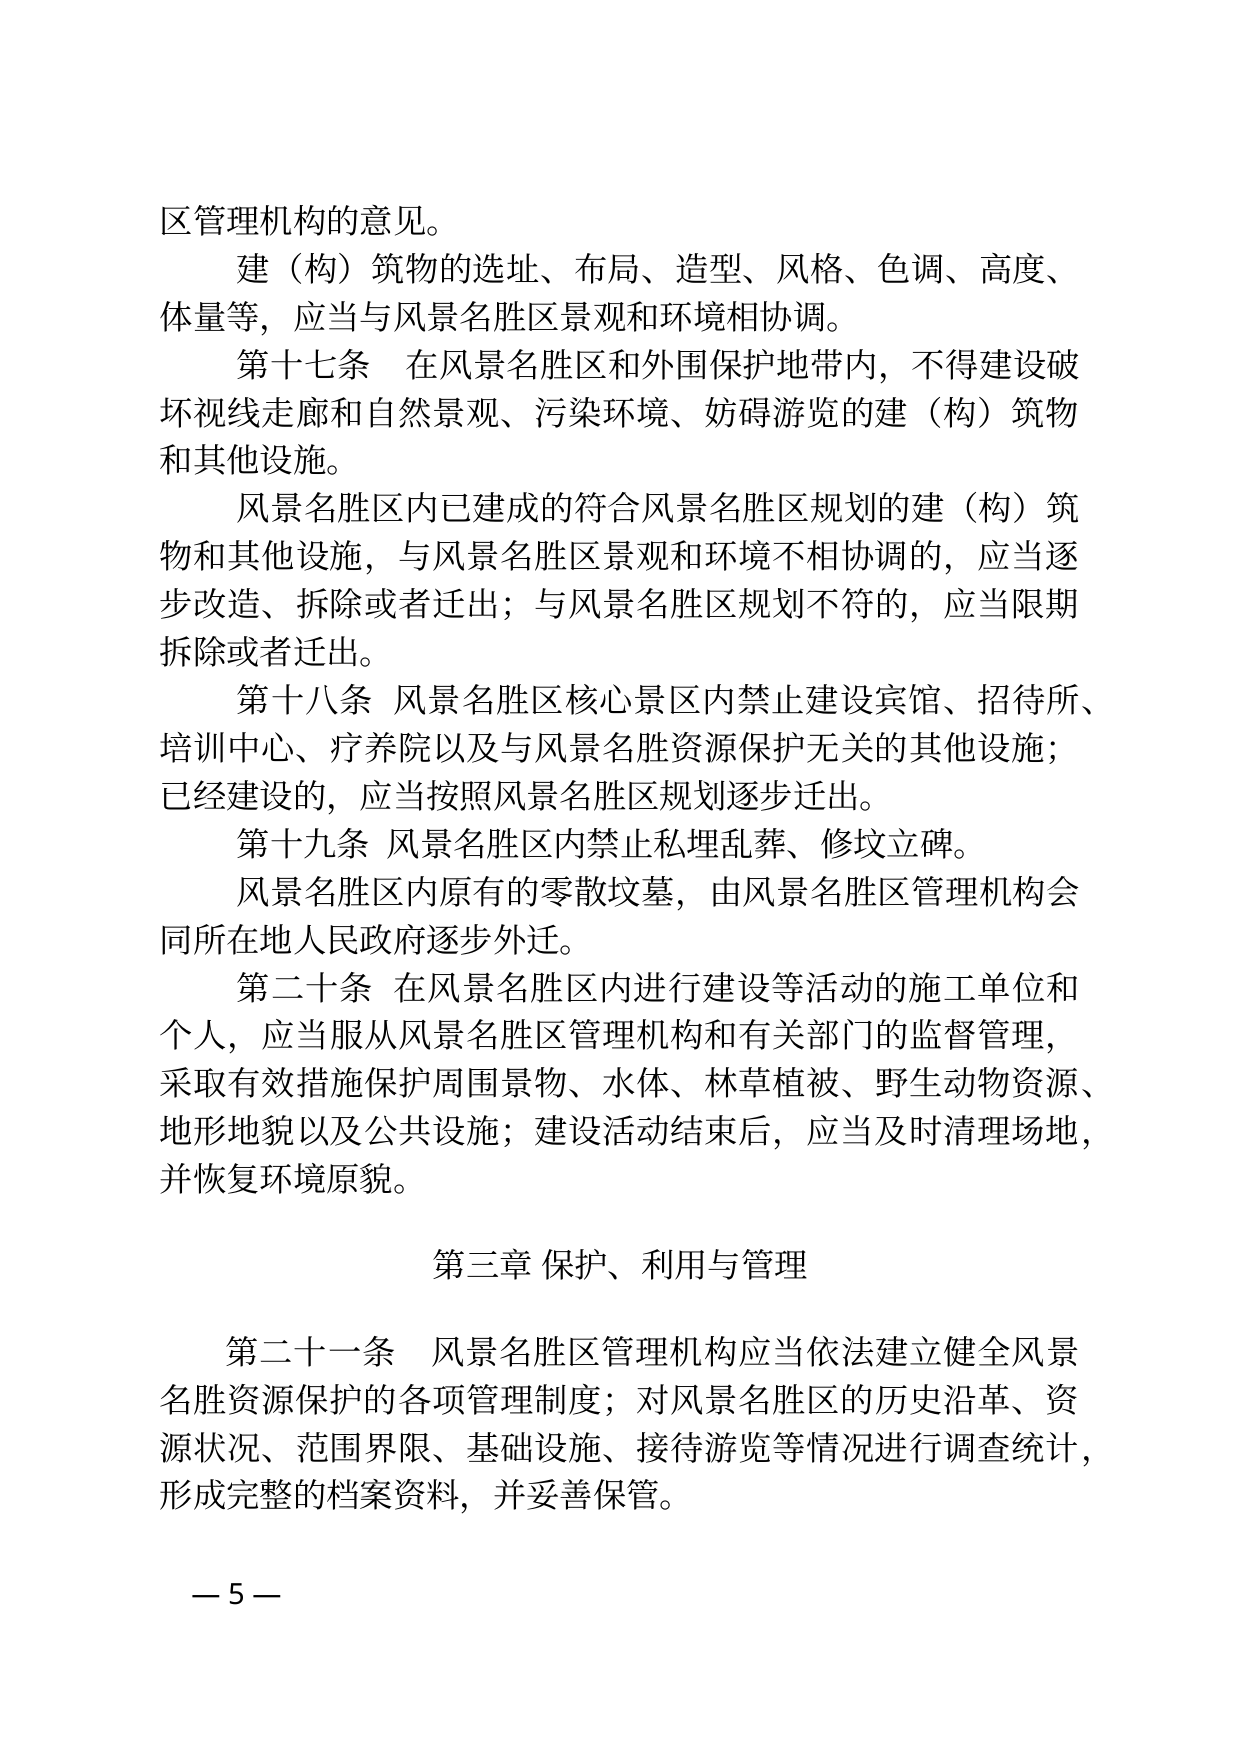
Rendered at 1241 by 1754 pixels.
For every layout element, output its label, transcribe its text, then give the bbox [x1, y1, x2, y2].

text 建（构）筑物的选址、布局、造型、风格、色调、高度、体量等，应当与风景名胜区景观和环境相协调。 [159, 243, 1081, 339]
text 风景名胜区内已建成的符合风景名胜区规划的建（构）筑物和其他设施，与风景名胜区景观和环境不相协调的，应当逐步改造、拆除或者迁出；与风景名胜区规划不符的，应当限期拆除或者迁出。 [159, 482, 1081, 674]
text 第二十条 在风景名胜区内进行建设等活动的施工单位和个人，应当服从风景名胜区管理机构和有关部门的监督管理，采取有效措施保护周围景物、水体、林草植被、野生动物资源、地形地貌以及公共设施；建设活动结束后，应当及时清理场地，并恢复环境原貌。 [159, 962, 1081, 1201]
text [159, 195, 1081, 243]
text 第十九条 风景名胜区内禁止私埋乱葬、修坟立碑。 [159, 818, 1081, 866]
text 第十八条 风景名胜区核心景区内禁止建设宾馆、招待所、培训中心、疗养院以及与风景名胜资源保护无关的其他设施；已经建设的，应当按照风景名胜区规划逐步迁出。 [159, 674, 1081, 818]
text 第十七条 在风景名胜区和外围保护地带内，不得建设破坏视线走廊和自然景观、污染环境、妨碍游览的建（构）筑物和其他设施。 [159, 339, 1081, 482]
text 第二十一条 风景名胜区管理机构应当依法建立健全风景名胜资源保护的各项管理制度；对风景名胜区的历史沿革、资源状况、范围界限、基础设施、接待游览等情况进行调查统计，形成完整的档案资料，并妥善保管。 [159, 1326, 1081, 1517]
text 风景名胜区内原有的零散坟墓，由风景名胜区管理机构会同所在地人民政府逐步外迁。 [159, 866, 1081, 962]
text 第三章 保护、利用与管理 [159, 1239, 1081, 1287]
